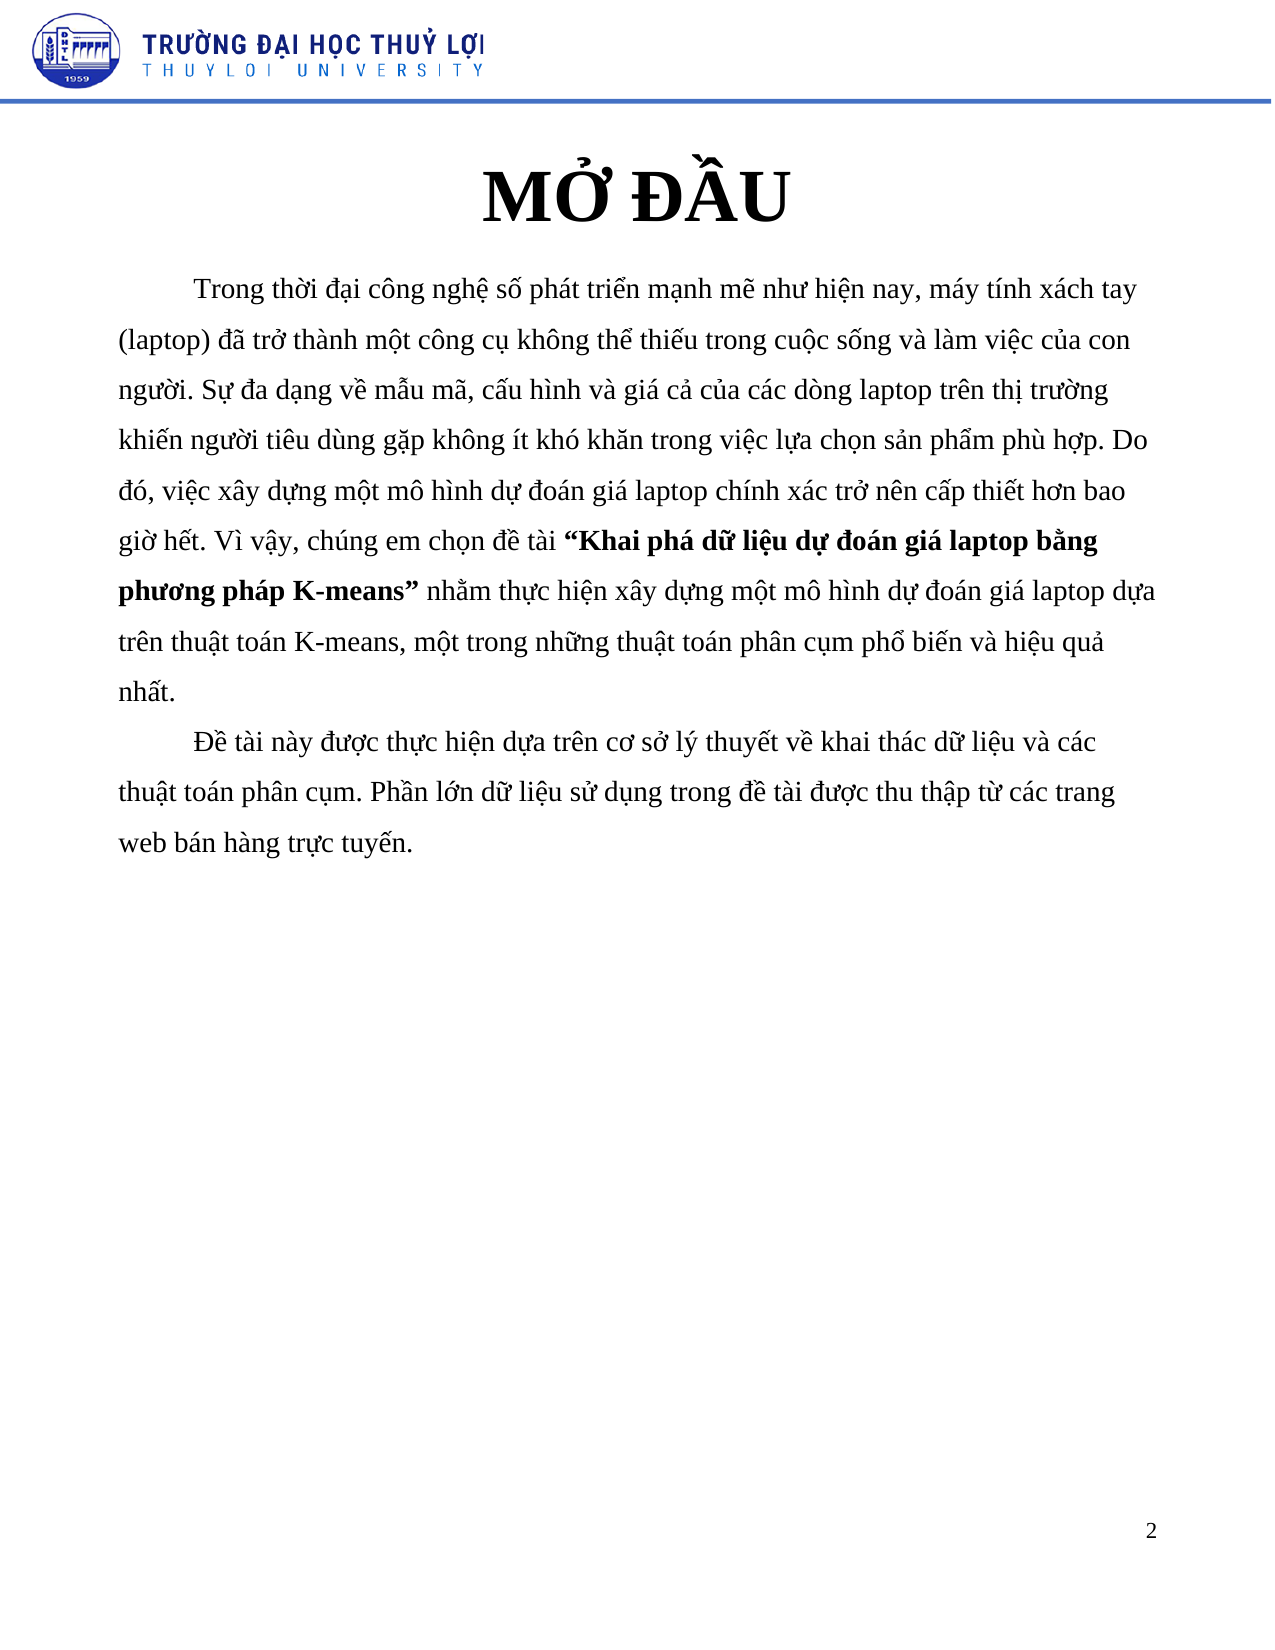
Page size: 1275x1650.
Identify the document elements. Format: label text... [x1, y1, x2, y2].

text Trong thời đại công nghệ số phát triển mạnh mẽ như hiện nay, máy tính xách tay (laptop) đã trở thành một công cụ không thể thiếu trong cuộc sống và làm việc của con người. Sự đa dạng về mẫu mã, cấu hình và giá cả của các dòng laptop trên thị trường khiến người tiêu dùng gặp không ít khó khăn trong việc lựa chọn sản phẩm phù hợp. Do đó, việc xây dựng một mô hình dự đoán giá laptop chính xác trở nên cấp thiết hơn bao giờ hết. Vì vậy, chúng em chọn đề tài “Khai phá dữ liệu dự đoán giá laptop bằng phương pháp K-means” nhằm thực hiện xây dựng một mô hình dự đoán giá laptop dựa trên thuật toán K-means, một trong những thuật toán phân cụm phổ biến và hiệu quả nhất. [118, 271, 1157, 707]
text MỞ ĐẦU [118, 152, 1157, 238]
picture [31, 12, 484, 89]
text Đề tài này được thực hiện dựa trên cơ sở lý thuyết về khai thác dữ liệu và các thuật toán phân cụm. Phần lớn dữ liệu sử dụng trong đề tài được thu thập từ các trang web bán hàng trực tuyến. [118, 724, 1157, 858]
